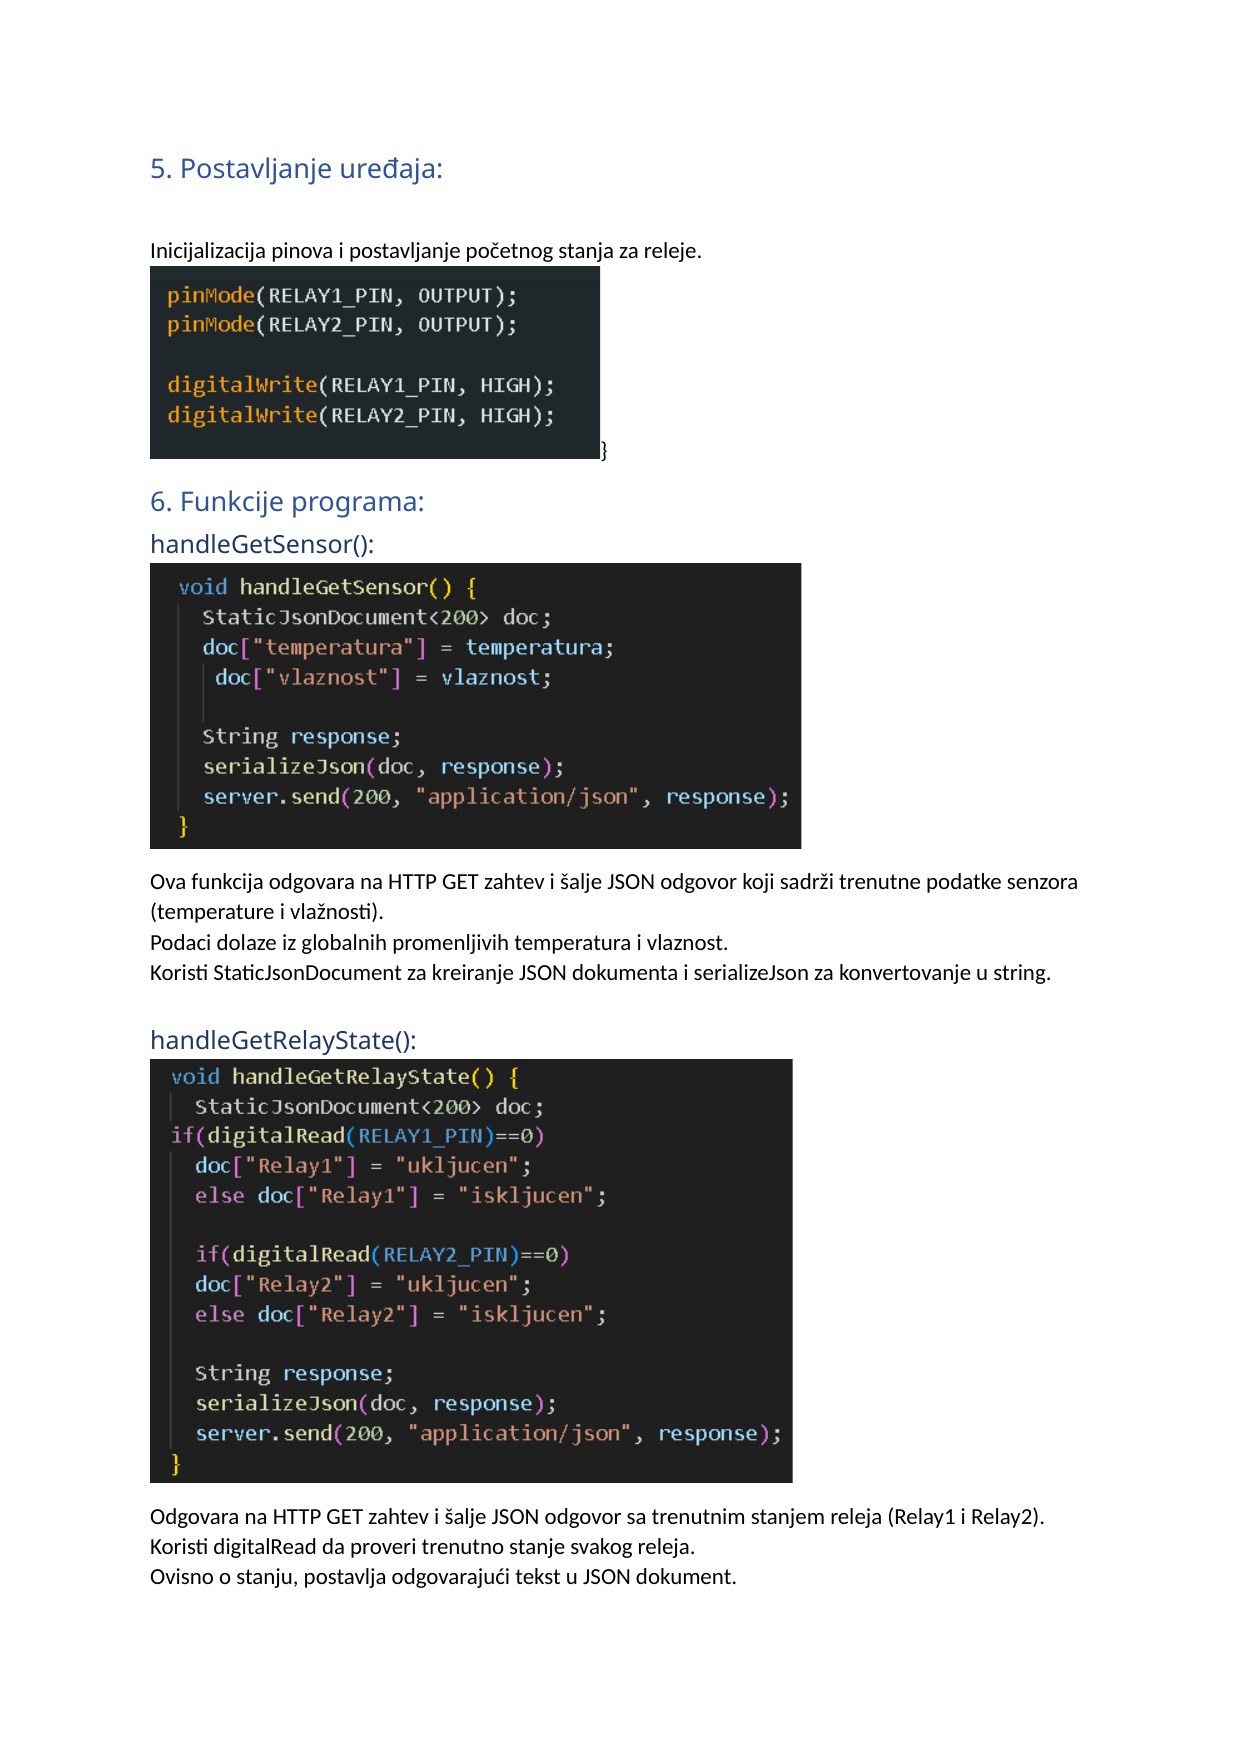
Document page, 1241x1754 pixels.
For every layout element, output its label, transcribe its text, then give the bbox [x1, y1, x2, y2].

text Ovisno o stanju, postavlja odgovarajući tekst u JSON dokument. [150, 1562, 1090, 1590]
text Odgovara na HTTP GET zahtev i šalje JSON odgovor sa trenutnim stanjem releja (Relay1 i Relay2). [150, 1502, 1090, 1530]
subtitle 5. Postavljanje uređaja: [150, 150, 1090, 187]
text Koristi digitalRead da proveri trenutno stanje svakog releja. [150, 1532, 1090, 1560]
subtitle 6. Funkcije programa: [150, 483, 1090, 519]
picture [150, 266, 600, 459]
subtitle handleGetRelayState(): [150, 1022, 1090, 1057]
picture [150, 563, 802, 849]
text Podaci dolaze iz globalnih promenljivih temperatura i vlaznost. [150, 928, 1090, 956]
picture [150, 1059, 793, 1483]
text Koristi StaticJsonDocument za kreiranje JSON dokumenta i serializeJson za konvertovanje u string. [150, 958, 1090, 986]
subtitle handleGetSensor(): [150, 527, 1090, 561]
text Ova funkcija odgovara na HTTP GET zahtev i šalje JSON odgovor koji sadrži trenutne podatke senzora (temperature i vlažnosti). [150, 867, 1090, 926]
